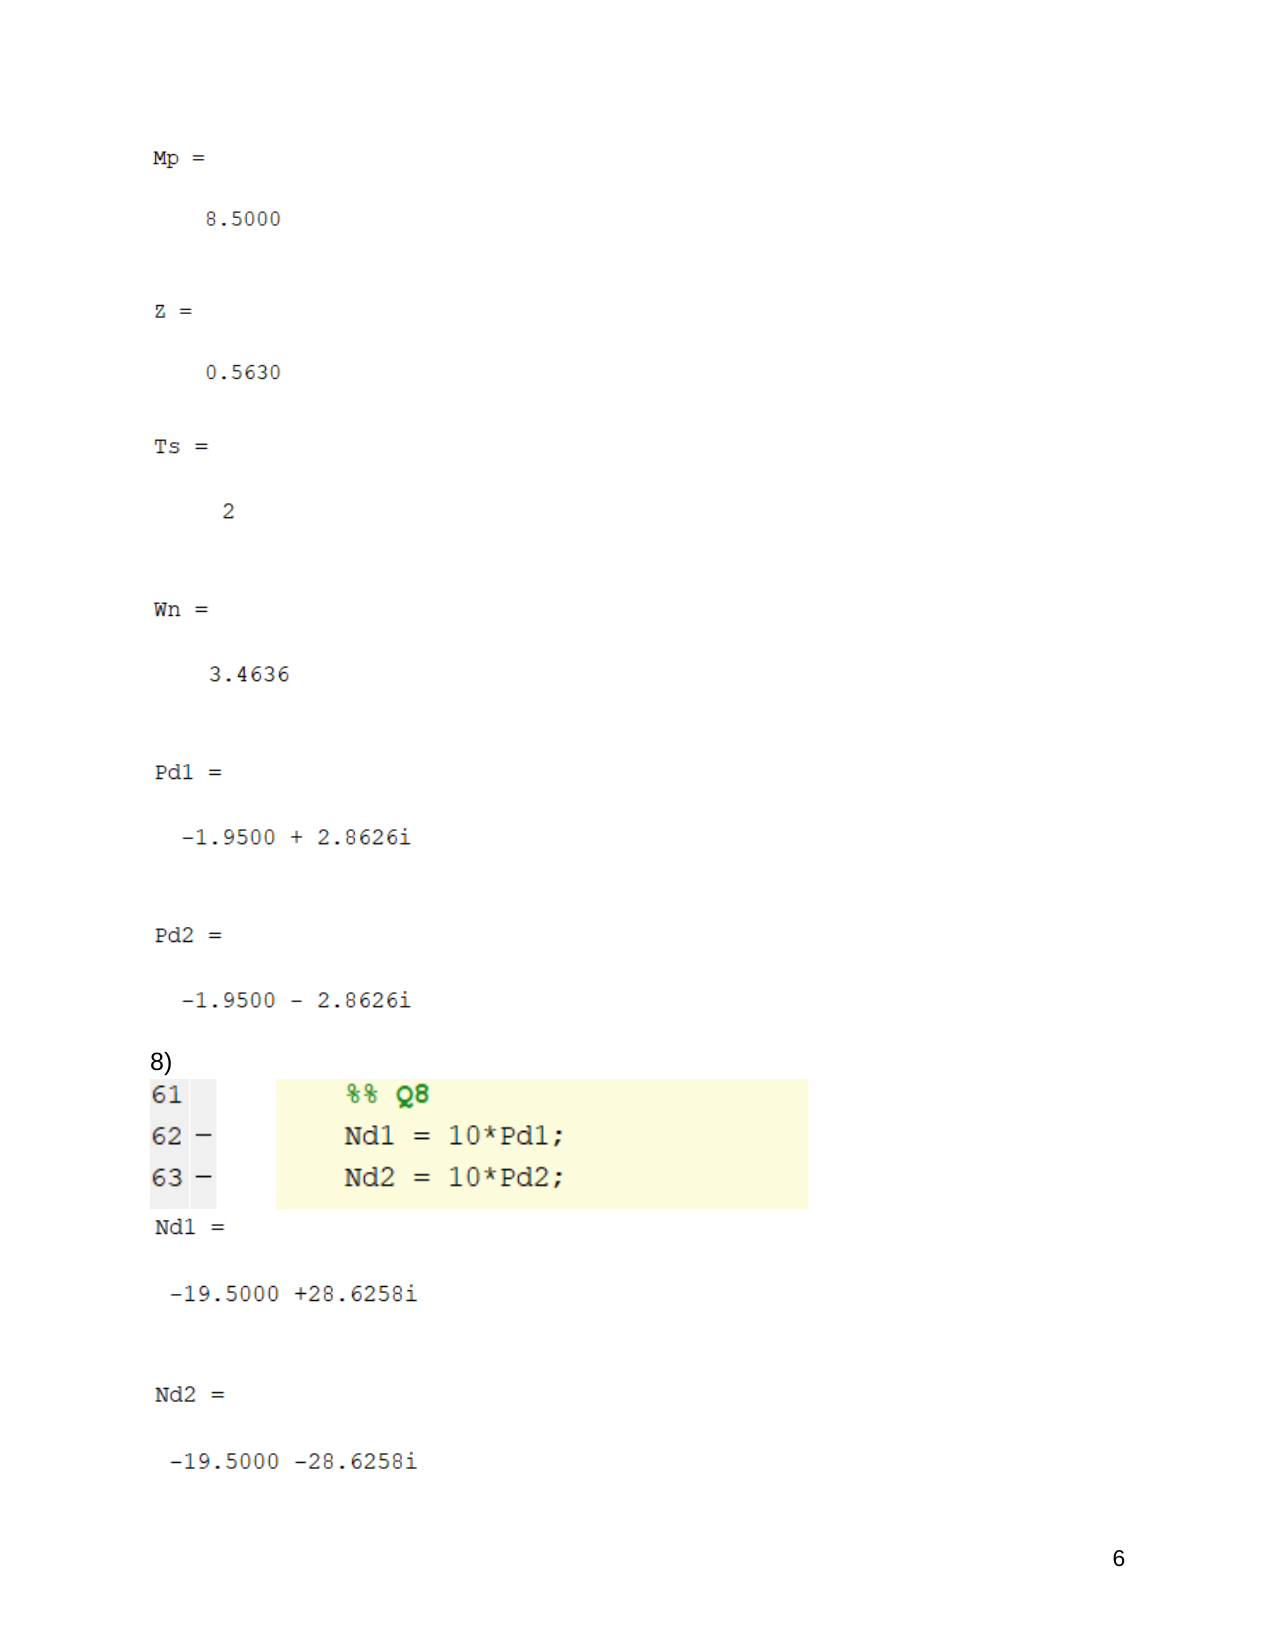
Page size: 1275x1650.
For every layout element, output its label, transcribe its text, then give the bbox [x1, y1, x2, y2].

picture [150, 1079, 809, 1209]
picture [150, 150, 799, 401]
picture [150, 434, 840, 1013]
text 8) [150, 1047, 1125, 1075]
picture [150, 1212, 586, 1478]
